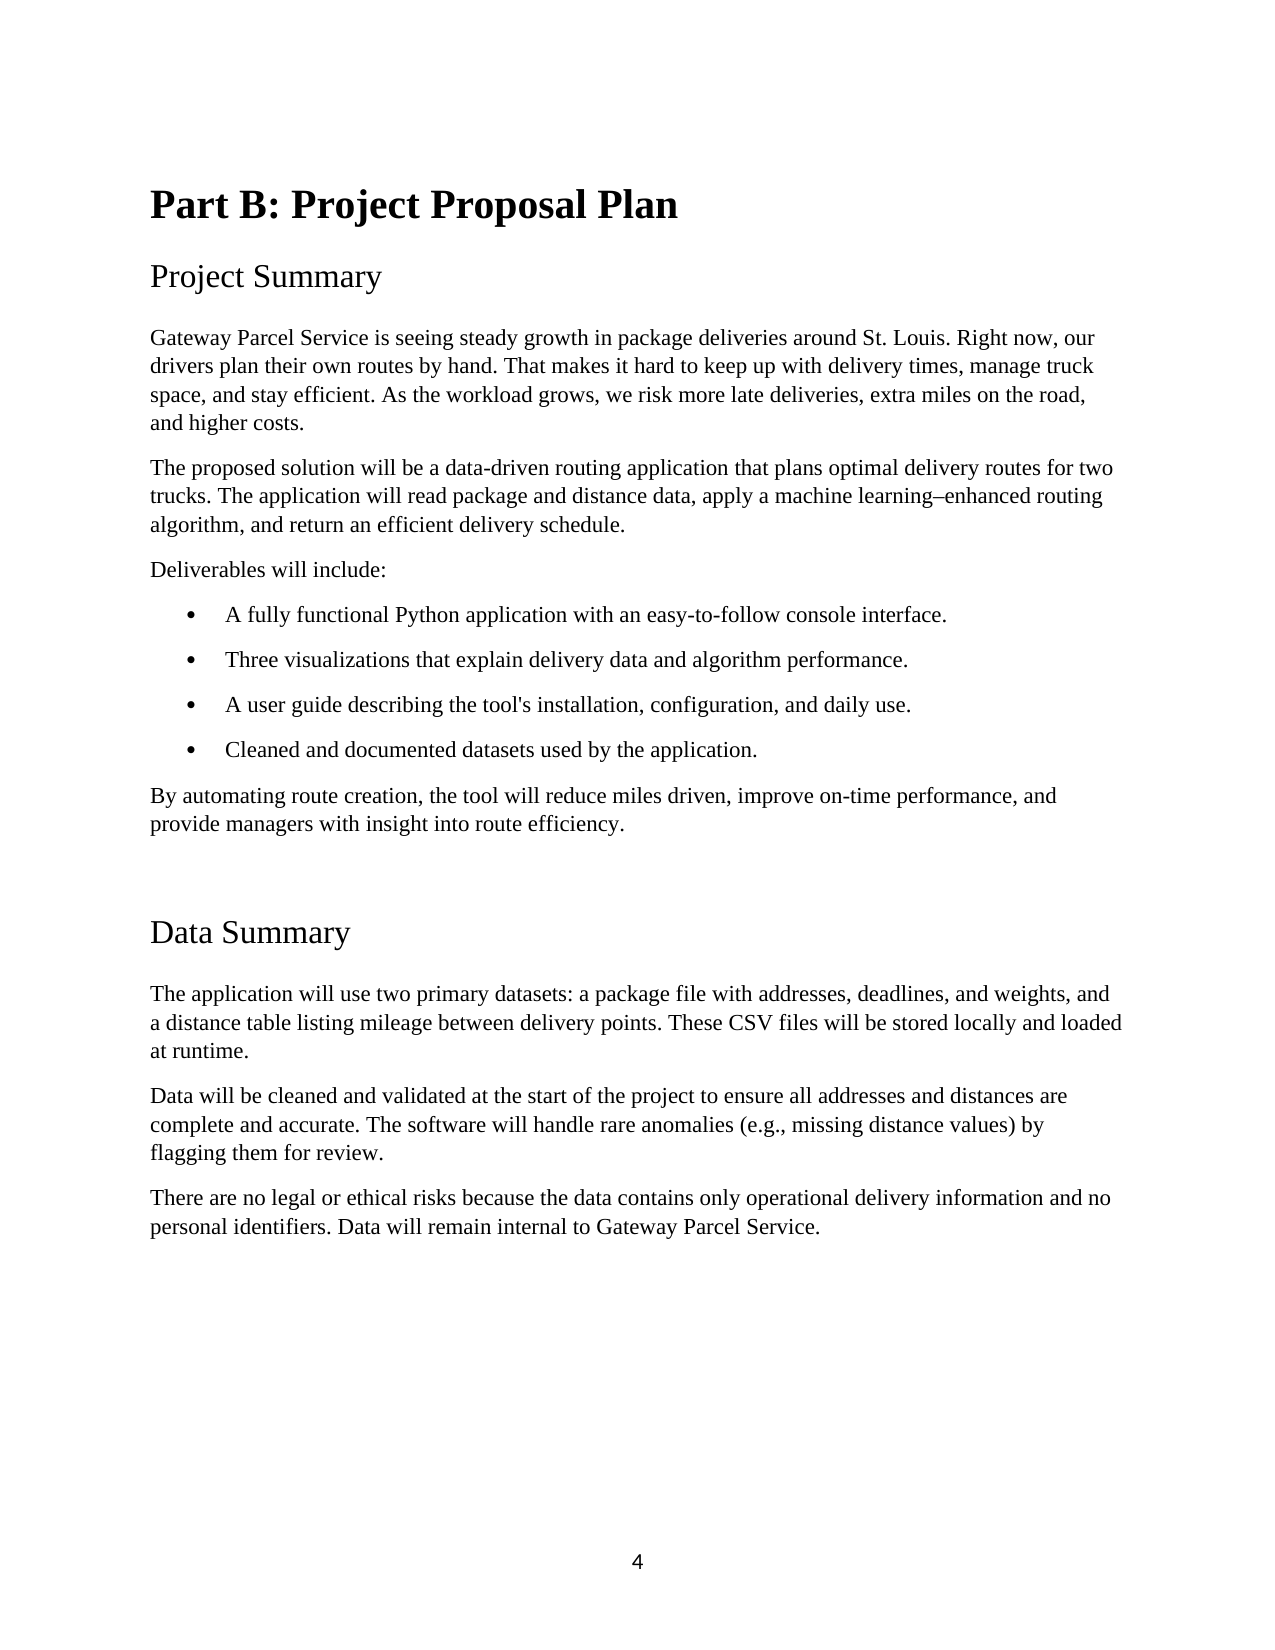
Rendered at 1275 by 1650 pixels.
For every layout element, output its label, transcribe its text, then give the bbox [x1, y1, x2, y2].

text There are no legal or ethical risks because the data contains only operational delivery information and no personal identifiers. Data will remain internal to Gateway Parcel Service. [150, 1184, 1125, 1239]
list A fully functional Python application with an easy-to-follow console interface. [187, 601, 1125, 628]
subtitle Project Summary [150, 256, 1125, 294]
text The application will use two primary datasets: a package file with addresses, deadlines, and weights, and a distance table listing mileage between delivery points. These CSV files will be stored locally and loaded at runtime. [150, 980, 1125, 1063]
text The proposed solution will be a data-driven routing application that plans optimal delivery routes for two trucks. The application will read package and distance data, apply a machine learning–enhanced routing algorithm, and return an efficient delivery schedule. [150, 454, 1125, 537]
text Deliverables will include: [150, 556, 1125, 582]
text Data will be cleaned and validated at the start of the project to ensure all addresses and distances are complete and accurate. The software will handle rare anomalies (e.g., missing distance values) by flagging them for review. [150, 1082, 1125, 1166]
text By automating route creation, the tool will reduce miles driven, improve on-time performance, and provide managers with insight into route efficiency. [150, 782, 1125, 836]
list A user guide describing the tool's installation, configuration, and daily use. [187, 691, 1125, 718]
subtitle Part B: Project Proposal Plan [150, 179, 1125, 227]
text Gateway Parcel Service is seeing steady growth in package deliveries around St. Louis. Right now, our drivers plan their own routes by hand. That makes it hard to keep up with delivery times, manage truck space, and stay efficient. As the workload grows, we risk more late deliveries, extra miles on the road, and higher costs. [150, 324, 1125, 435]
list Three visualizations that explain delivery data and algorithm performance. [187, 646, 1125, 673]
subtitle Data Summary [150, 913, 1125, 951]
list Cleaned and documented datasets used by the application. [187, 737, 1125, 763]
